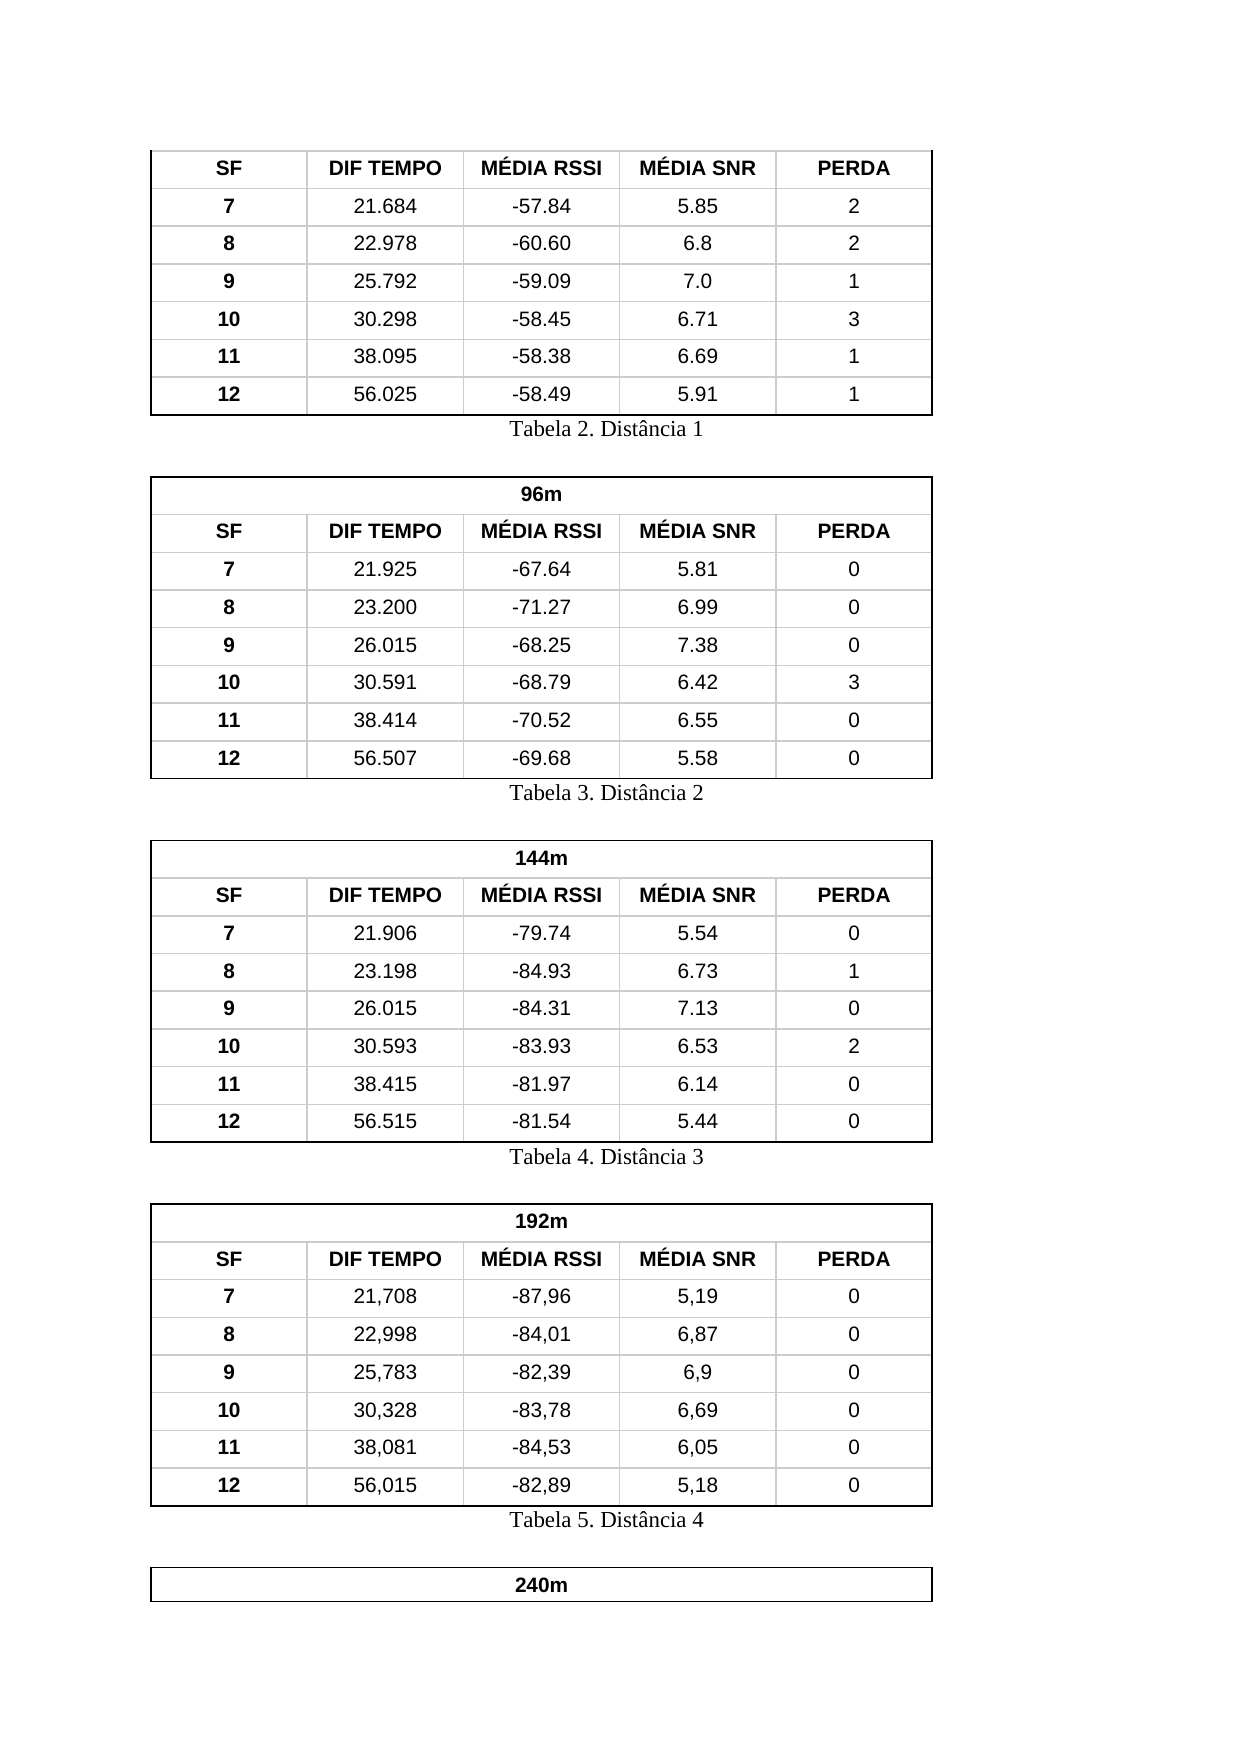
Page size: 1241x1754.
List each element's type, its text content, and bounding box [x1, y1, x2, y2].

table_cell MÉDIA SNR [620, 879, 775, 915]
table_cell MÉDIA SNR [620, 515, 775, 551]
table_cell 0 [777, 628, 931, 664]
table_cell -87,96 [464, 1280, 619, 1316]
table_cell 5.44 [620, 1105, 775, 1141]
table_cell MÉDIA SNR [620, 1243, 775, 1279]
table_cell 11 [152, 1067, 306, 1103]
table_header 192m [152, 1205, 931, 1241]
table_cell 6,9 [620, 1356, 775, 1392]
table_cell -71.27 [464, 591, 619, 627]
table_cell 6.71 [620, 302, 775, 338]
table_cell 8 [152, 954, 306, 990]
table_cell 30.591 [308, 666, 463, 702]
table_cell 8 [152, 1318, 306, 1354]
table_cell 0 [777, 1067, 931, 1103]
table_cell 6.8 [620, 227, 775, 263]
table_cell 5.54 [620, 917, 775, 953]
table_cell 6,05 [620, 1431, 775, 1467]
table_cell 0 [777, 1431, 931, 1467]
table_cell -84,53 [464, 1431, 619, 1467]
table_cell 12 [152, 1105, 306, 1141]
table_cell 56.507 [308, 742, 463, 778]
table_cell 3 [777, 302, 931, 338]
table_cell 5.91 [620, 378, 775, 414]
table_cell -67.64 [464, 553, 619, 589]
table_header 96m [152, 478, 931, 514]
table_cell 1 [777, 954, 931, 990]
table_cell 6,69 [620, 1393, 775, 1429]
table_cell SF [152, 152, 306, 188]
table_cell 38.414 [308, 704, 463, 740]
table_cell 56,015 [308, 1469, 463, 1505]
table_cell DIF TEMPO [308, 1243, 463, 1279]
table_cell 23.200 [308, 591, 463, 627]
table_header 144m [152, 841, 931, 877]
table_cell 0 [777, 1280, 931, 1316]
table_cell 21.906 [308, 917, 463, 953]
table_cell -83.93 [464, 1030, 619, 1066]
table_cell DIF TEMPO [308, 515, 463, 551]
table_cell 2 [777, 189, 931, 225]
table_cell 30.593 [308, 1030, 463, 1066]
table_cell 7 [152, 917, 306, 953]
table_cell -84,01 [464, 1318, 619, 1354]
table_cell 9 [152, 265, 306, 301]
table_cell PERDA [777, 879, 931, 915]
table_cell -69.68 [464, 742, 619, 778]
table_cell 0 [777, 553, 931, 589]
table_cell MÉDIA RSSI [464, 152, 619, 188]
table_cell 0 [777, 591, 931, 627]
table_cell MÉDIA RSSI [464, 1243, 619, 1279]
table_cell 6.53 [620, 1030, 775, 1066]
table_cell 30,328 [308, 1393, 463, 1429]
table_cell 2 [777, 227, 931, 263]
table_cell 9 [152, 1356, 306, 1392]
table_cell -60.60 [464, 227, 619, 263]
table_cell 26.015 [308, 628, 463, 664]
table_cell -68.25 [464, 628, 619, 664]
text Tabela 3. Distância 2 [118, 779, 1094, 806]
table_cell 7 [152, 189, 306, 225]
table_cell 0 [777, 992, 931, 1028]
table_cell 11 [152, 1431, 306, 1467]
table_cell -82,89 [464, 1469, 619, 1505]
table_cell 0 [777, 1469, 931, 1505]
table_cell 38.095 [308, 340, 463, 376]
table_cell 10 [152, 1030, 306, 1066]
table_cell 2 [777, 1030, 931, 1066]
table_cell 21.684 [308, 189, 463, 225]
table_cell 8 [152, 591, 306, 627]
table_cell 56.025 [308, 378, 463, 414]
table_cell 38.415 [308, 1067, 463, 1103]
table_cell 0 [777, 704, 931, 740]
table_cell -83,78 [464, 1393, 619, 1429]
table_cell 8 [152, 227, 306, 263]
table_cell MÉDIA RSSI [464, 879, 619, 915]
table_cell 12 [152, 1469, 306, 1505]
table_cell 7.0 [620, 265, 775, 301]
table_cell 10 [152, 302, 306, 338]
table_cell -79.74 [464, 917, 619, 953]
table_cell -84.31 [464, 992, 619, 1028]
table_cell -59.09 [464, 265, 619, 301]
table_cell 0 [777, 1318, 931, 1354]
table_cell 5.58 [620, 742, 775, 778]
table_cell 0 [777, 1393, 931, 1429]
table_cell 30.298 [308, 302, 463, 338]
table_cell MÉDIA RSSI [464, 515, 619, 551]
table_cell 38,081 [308, 1431, 463, 1467]
table_cell -81.97 [464, 1067, 619, 1103]
table_cell SF [152, 1243, 306, 1279]
table_cell SF [152, 879, 306, 915]
table_cell 22,998 [308, 1318, 463, 1354]
text Tabela 4. Distância 3 [118, 1143, 1094, 1169]
table_cell 1 [777, 340, 931, 376]
table_cell MÉDIA SNR [620, 152, 775, 188]
table_cell 1 [777, 265, 931, 301]
text Tabela 2. Distância 1 [118, 416, 1094, 442]
table_cell 12 [152, 378, 306, 414]
table_cell 56.515 [308, 1105, 463, 1141]
table_cell 25.792 [308, 265, 463, 301]
table_cell 0 [777, 917, 931, 953]
table_cell -68.79 [464, 666, 619, 702]
table_cell 0 [777, 742, 931, 778]
table_cell 6.14 [620, 1067, 775, 1103]
table_cell 22.978 [308, 227, 463, 263]
table_cell 5,18 [620, 1469, 775, 1505]
table_cell 21.925 [308, 553, 463, 589]
table_cell -70.52 [464, 704, 619, 740]
table_cell 6.69 [620, 340, 775, 376]
table_cell -57.84 [464, 189, 619, 225]
table_cell 3 [777, 666, 931, 702]
table_cell 1 [777, 378, 931, 414]
table_cell 9 [152, 992, 306, 1028]
table_cell 9 [152, 628, 306, 664]
table_cell 23.198 [308, 954, 463, 990]
table_cell 6.73 [620, 954, 775, 990]
table_cell PERDA [777, 152, 931, 188]
table_cell -58.49 [464, 378, 619, 414]
table_cell PERDA [777, 515, 931, 551]
table_cell 7.13 [620, 992, 775, 1028]
table_cell 6.99 [620, 591, 775, 627]
table_cell 5.85 [620, 189, 775, 225]
table_cell 5.81 [620, 553, 775, 589]
table_cell DIF TEMPO [308, 879, 463, 915]
text Tabela 5. Distância 4 [118, 1506, 1094, 1533]
table_cell 5,19 [620, 1280, 775, 1316]
table_cell 6.42 [620, 666, 775, 702]
table_cell 0 [777, 1105, 931, 1141]
table_cell PERDA [777, 1243, 931, 1279]
table_cell 21,708 [308, 1280, 463, 1316]
table_cell -81.54 [464, 1105, 619, 1141]
table_cell DIF TEMPO [308, 152, 463, 188]
table_cell 10 [152, 666, 306, 702]
table_cell -82,39 [464, 1356, 619, 1392]
table_cell 7 [152, 1280, 306, 1316]
table_cell 0 [777, 1356, 931, 1392]
table_cell -84.93 [464, 954, 619, 990]
table_cell 26.015 [308, 992, 463, 1028]
table_cell 6.55 [620, 704, 775, 740]
table_cell 10 [152, 1393, 306, 1429]
table_cell -58.38 [464, 340, 619, 376]
table_cell SF [152, 515, 306, 551]
table_cell 11 [152, 340, 306, 376]
table_cell 25,783 [308, 1356, 463, 1392]
table_header 240m [152, 1568, 931, 1601]
table_cell 6,87 [620, 1318, 775, 1354]
table_cell 7.38 [620, 628, 775, 664]
table_cell 12 [152, 742, 306, 778]
table_cell -58.45 [464, 302, 619, 338]
table_cell 11 [152, 704, 306, 740]
table_cell 7 [152, 553, 306, 589]
